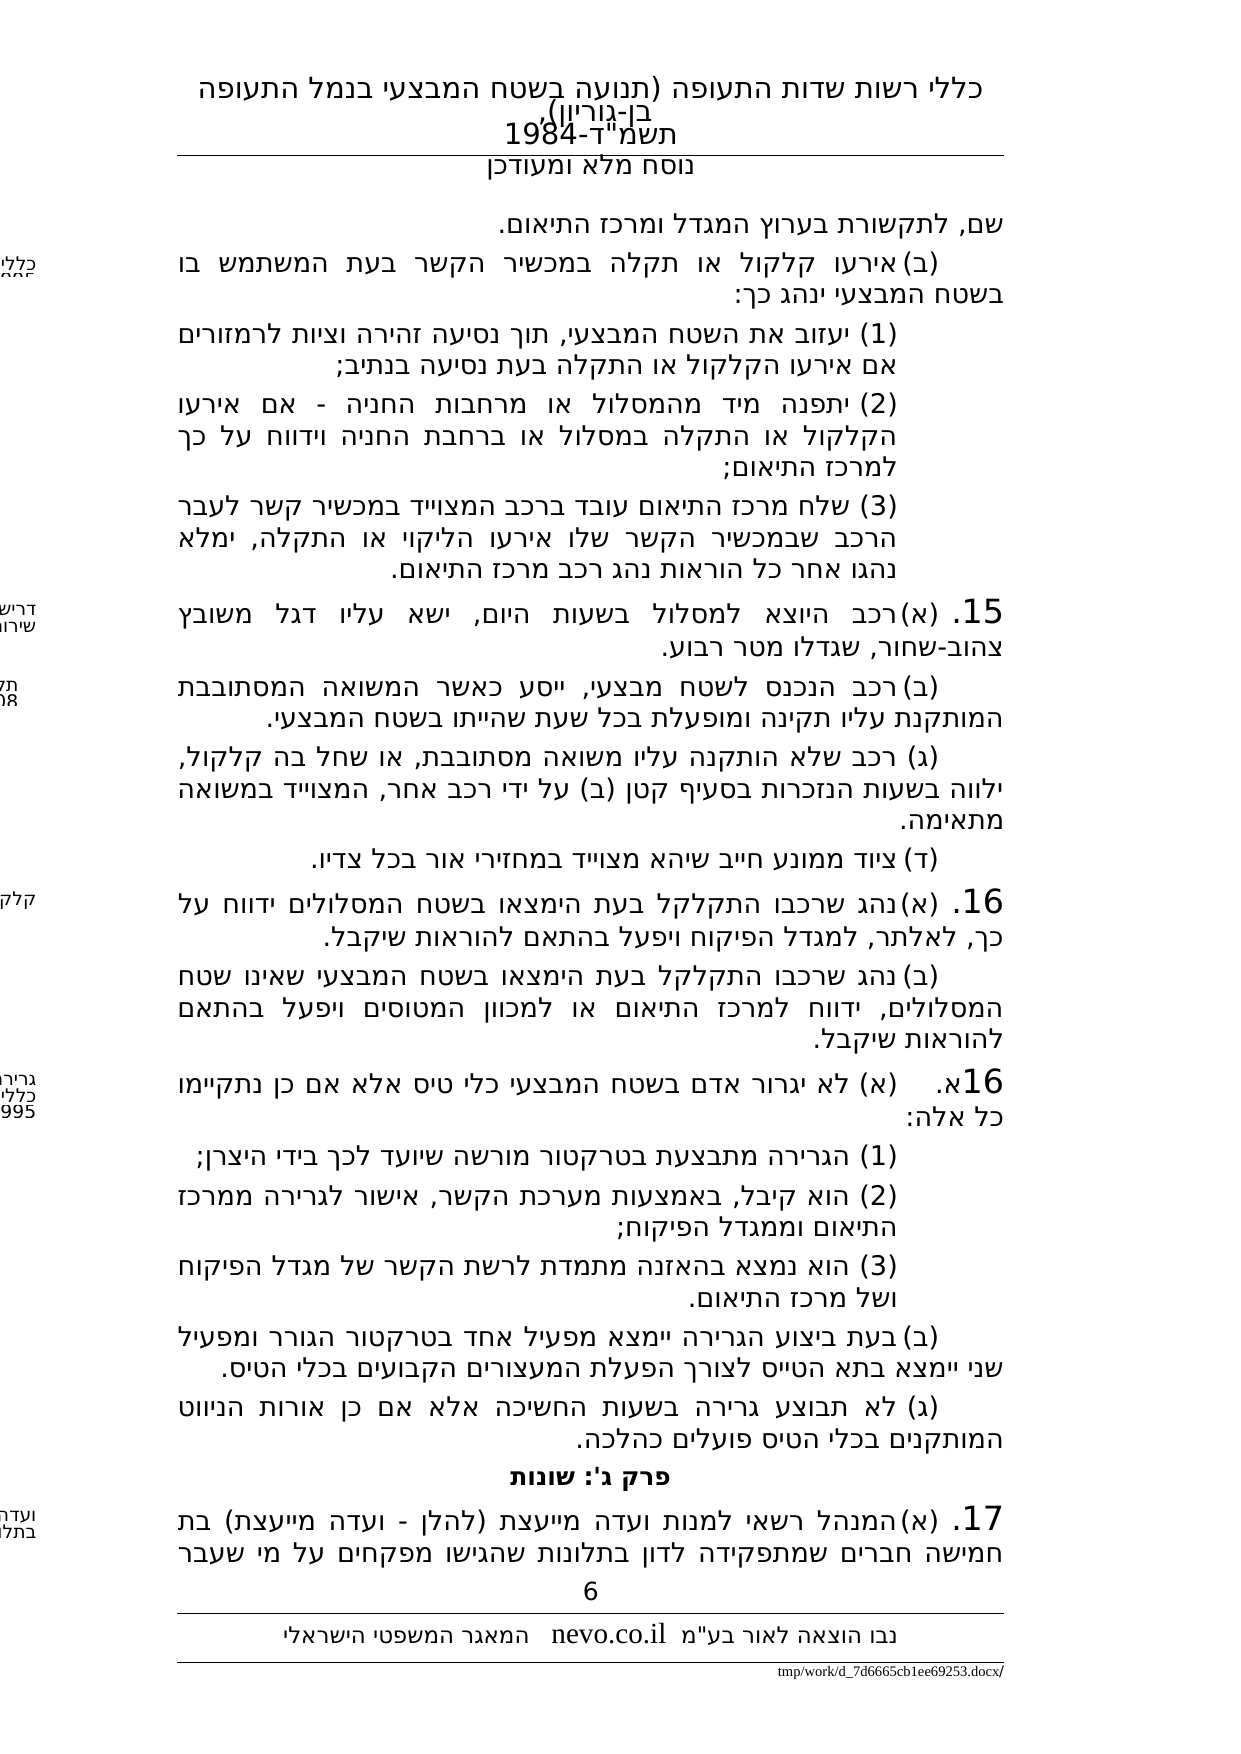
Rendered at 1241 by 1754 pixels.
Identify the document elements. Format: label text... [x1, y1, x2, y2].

text (ב) רכב הנכנס לשטח מבצעי, ייסע כאשר המשואה המסתובבת המותקנת עליו תקינה ומופעלת בכל שעת שהייתו בשטח המבצעי. [177, 671, 1004, 734]
text (ב) בעת ביצוע הגרירה יימצא מפעיל אחד בטרקטור הגורר ומפעיל שני יימצא בתא הטייס לצורך הפעלת המעצורים הקבועים בכלי הטיס. [177, 1321, 1004, 1384]
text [177, 1499, 1004, 1569]
text (2) הוא קיבל, באמצעות מערכת הקשר, אישור לגרירה ממרכז התיאום וממגדל הפיקוח; [177, 1180, 898, 1243]
text (3) שלח מרכז התיאום עובד ברכב המצוייד במכשיר קשר לעבר הרכב שבמכשיר הקשר שלו אירעו הליקוי או התקלה, ימלא נהגו אחר כל הוראות נהג רכב מרכז התיאום. [177, 491, 898, 585]
text (ד) ציוד ממונע חייב שיהא מצוייד במחזירי אור בכל צדיו. [177, 844, 1004, 875]
text (1) הגרירה מתבצעת בטרקטור מורשה שיועד לכך בידי היצרן; [177, 1141, 898, 1172]
text 16א. (א) לא יגרור אדם בשטח המבצעי כלי טיס אלא אם כן נתקיימו כל אלה: [177, 1063, 1004, 1133]
text (ג) לא תבוצע גרירה בשעות החשיכה אלא אם כן אורות הניווט המותקנים בכלי הטיס פועלים כהלכה. [177, 1392, 1004, 1455]
text (3) הוא נמצא בהאזנה מתמדת לרשת הקשר של מגדל הפיקוח ושל מרכז התיאום. [177, 1250, 898, 1313]
text (ג) רכב שלא הותקנה עליו משואה מסתובבת, או שחל בה קלקול, ילווה בשעות הנזכרות בסעיף קטן (ב) על ידי רכב אחר, המצוייד במשואה מתאימה. [177, 741, 1004, 836]
text פרק ג': שונות [177, 1462, 1004, 1491]
text (ב) נהג שרכבו התקלקל בעת הימצאו בשטח המבצעי שאינו שטח המסלולים, ידווח למרכז התיאום או למכוון המטוסים ויפעל בהתאם להוראות שיקבל. [177, 961, 1004, 1055]
text (2) יתפנה מיד מהמסלול או מרחבות החניה - אם אירעו הקלקול או התקלה במסלול או ברחבת החניה וידווח על כך למרכז התיאום; [177, 388, 898, 483]
text (1) יעזוב את השטח המבצעי, תוך נסיעה זהירה וציות לרמזורים אם אירעו הקלקול או התקלה בעת נסיעה בנתיב; [177, 318, 898, 381]
text 15. (א) רכב היוצא למסלול בשעות היום, ישא עליו דגל משובץ צהוב-שחור, שגדלו מטר רבוע. [177, 593, 1004, 663]
text (ב) אירעו קלקול או תקלה במכשיר הקשר בעת המשתמש בו בשטח המבצעי ינהג כך: [177, 247, 1004, 310]
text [177, 208, 1004, 240]
text 16. (א) נהג שרכבו התקלקל בעת הימצאו בשטח המסלולים ידווח על כך, לאלתר, למגדל הפיקוח ויפעל בהתאם להוראות שיקבל. [177, 883, 1004, 953]
